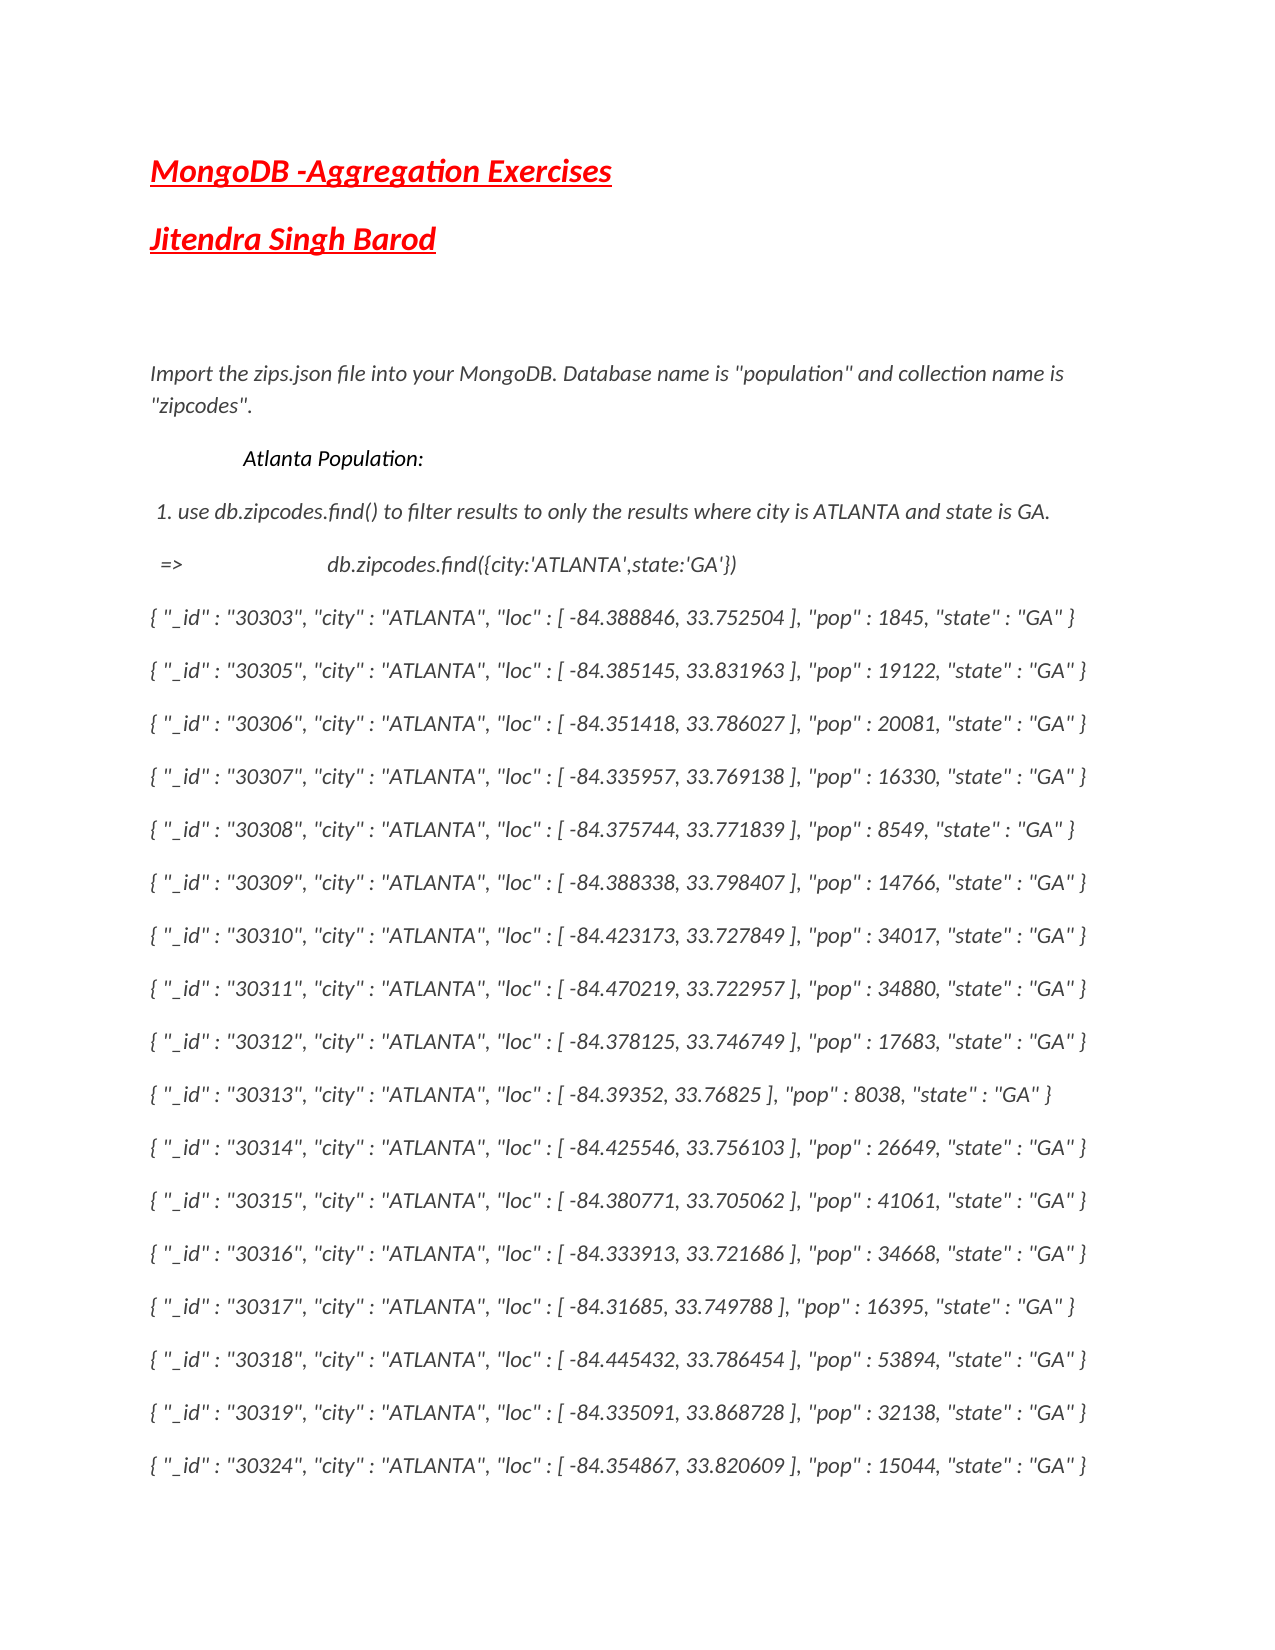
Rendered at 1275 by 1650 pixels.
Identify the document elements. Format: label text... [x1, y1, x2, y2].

text { "_id" : "30319", "city" : "ATLANTA", "loc" : [ -84.335091, 33.868728 ], "pop" : 32138, "state" : "GA" } [150, 1398, 1125, 1426]
text { "_id" : "30307", "city" : "ATLANTA", "loc" : [ -84.335957, 33.769138 ], "pop" : 16330, "state" : "GA" } [150, 762, 1125, 790]
text { "_id" : "30306", "city" : "ATLANTA", "loc" : [ -84.351418, 33.786027 ], "pop" : 20081, "state" : "GA" } [150, 709, 1125, 737]
text => db.zipcodes.find({city:'ATLANTA',state:'GA'}) [150, 550, 1125, 578]
text 1. use db.zipcodes.find() to filter results to only the results where city is ATLANTA and state is GA. [150, 497, 1125, 525]
text { "_id" : "30314", "city" : "ATLANTA", "loc" : [ -84.425546, 33.756103 ], "pop" : 26649, "state" : "GA" } [150, 1133, 1125, 1161]
text { "_id" : "30310", "city" : "ATLANTA", "loc" : [ -84.423173, 33.727849 ], "pop" : 34017, "state" : "GA" } [150, 921, 1125, 949]
text { "_id" : "30303", "city" : "ATLANTA", "loc" : [ -84.388846, 33.752504 ], "pop" : 1845, "state" : "GA" } [150, 603, 1125, 631]
text { "_id" : "30312", "city" : "ATLANTA", "loc" : [ -84.378125, 33.746749 ], "pop" : 17683, "state" : "GA" } [150, 1027, 1125, 1055]
text { "_id" : "30305", "city" : "ATLANTA", "loc" : [ -84.385145, 33.831963 ], "pop" : 19122, "state" : "GA" } [150, 656, 1125, 684]
text MongoDB -Aggregation Exercises [150, 150, 1125, 191]
text Atlanta Population: [150, 444, 1125, 472]
text Import the zips.json file into your MongoDB. Database name is "population" and collection name is "zipcodes". [150, 359, 1125, 419]
text { "_id" : "30308", "city" : "ATLANTA", "loc" : [ -84.375744, 33.771839 ], "pop" : 8549, "state" : "GA" } [150, 815, 1125, 843]
text Jitendra Singh Barod [150, 218, 1125, 258]
text { "_id" : "30318", "city" : "ATLANTA", "loc" : [ -84.445432, 33.786454 ], "pop" : 53894, "state" : "GA" } [150, 1345, 1125, 1373]
text { "_id" : "30313", "city" : "ATLANTA", "loc" : [ -84.39352, 33.76825 ], "pop" : 8038, "state" : "GA" } [150, 1080, 1125, 1108]
text { "_id" : "30324", "city" : "ATLANTA", "loc" : [ -84.354867, 33.820609 ], "pop" : 15044, "state" : "GA" } [150, 1451, 1125, 1479]
text { "_id" : "30315", "city" : "ATLANTA", "loc" : [ -84.380771, 33.705062 ], "pop" : 41061, "state" : "GA" } [150, 1186, 1125, 1214]
text { "_id" : "30316", "city" : "ATLANTA", "loc" : [ -84.333913, 33.721686 ], "pop" : 34668, "state" : "GA" } [150, 1239, 1125, 1267]
text { "_id" : "30309", "city" : "ATLANTA", "loc" : [ -84.388338, 33.798407 ], "pop" : 14766, "state" : "GA" } [150, 868, 1125, 896]
text { "_id" : "30317", "city" : "ATLANTA", "loc" : [ -84.31685, 33.749788 ], "pop" : 16395, "state" : "GA" } [150, 1292, 1125, 1320]
text { "_id" : "30311", "city" : "ATLANTA", "loc" : [ -84.470219, 33.722957 ], "pop" : 34880, "state" : "GA" } [150, 974, 1125, 1002]
